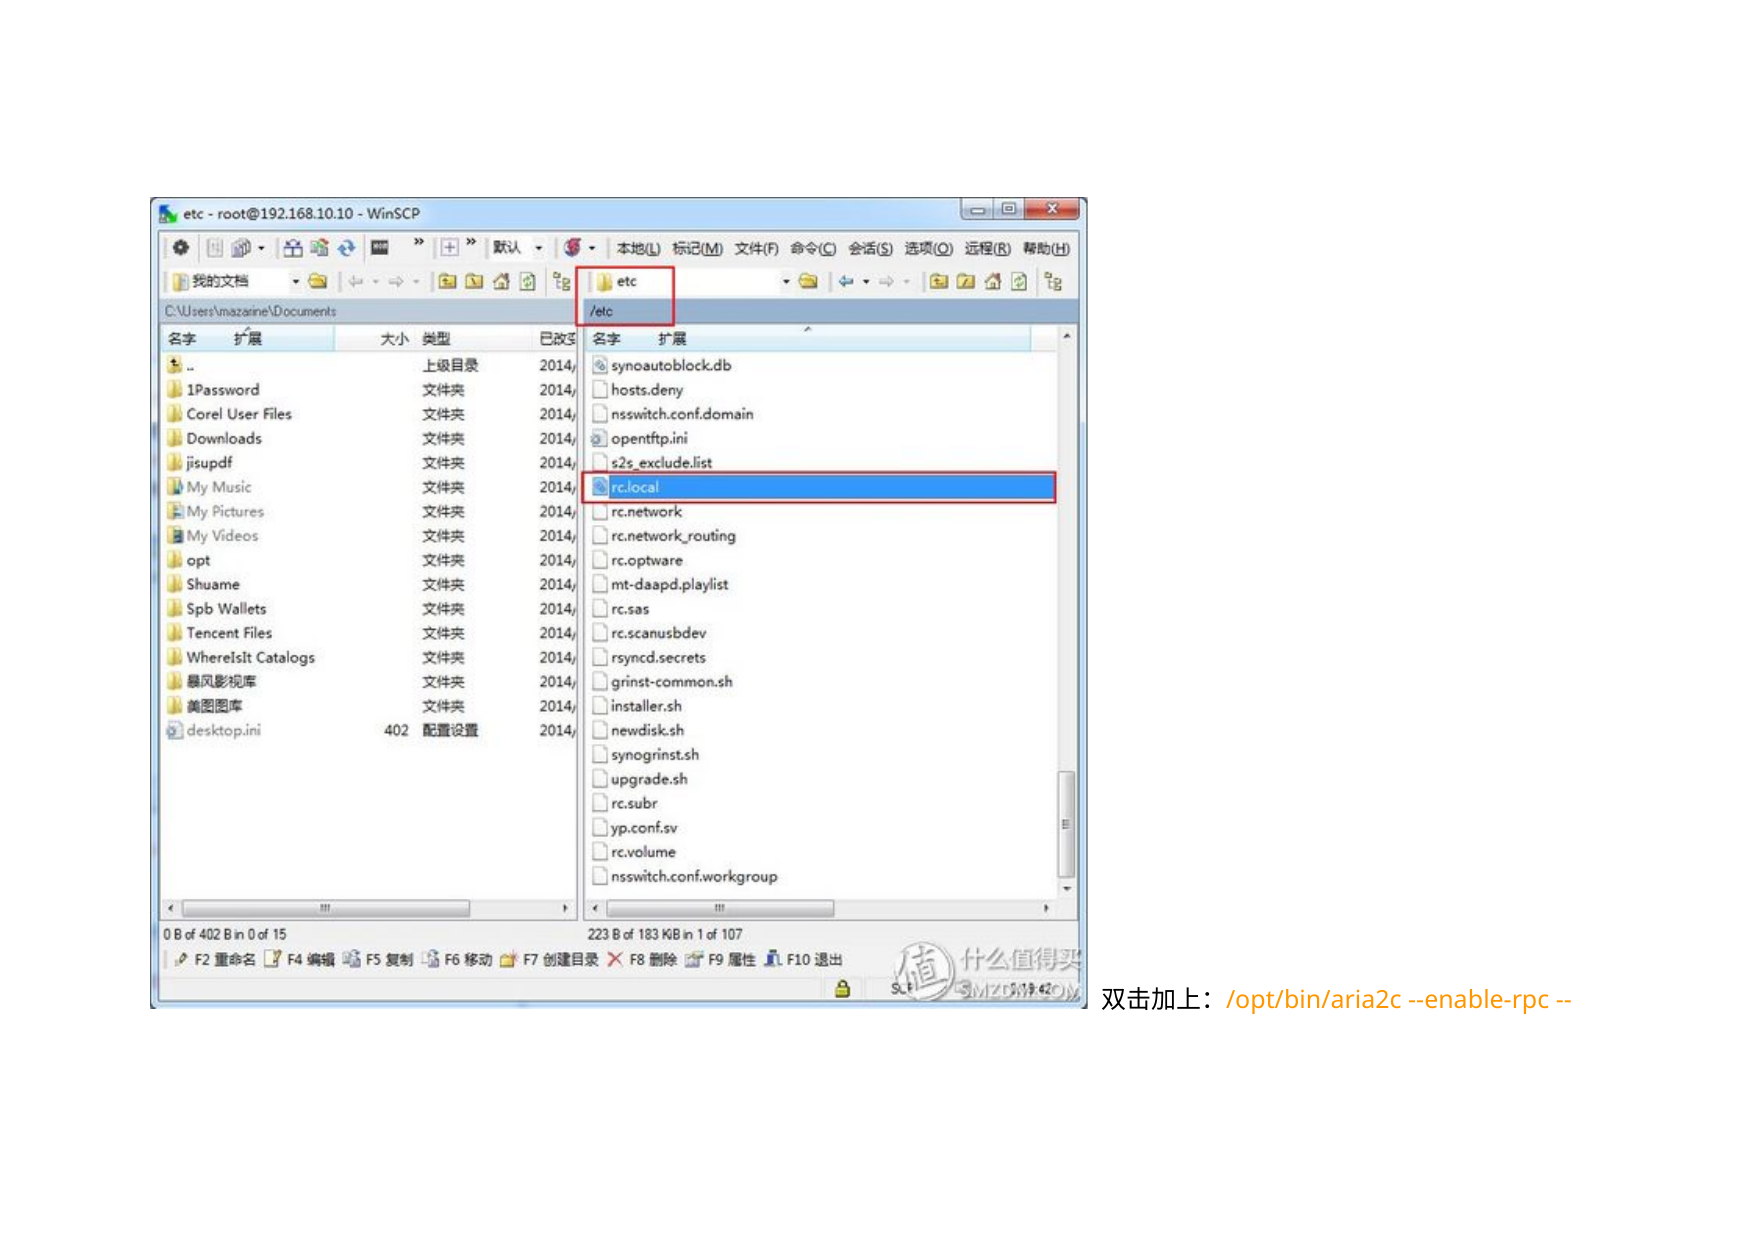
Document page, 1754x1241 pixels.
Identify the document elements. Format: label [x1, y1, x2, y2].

text [150, 198, 1604, 1043]
picture [150, 197, 1088, 1009]
